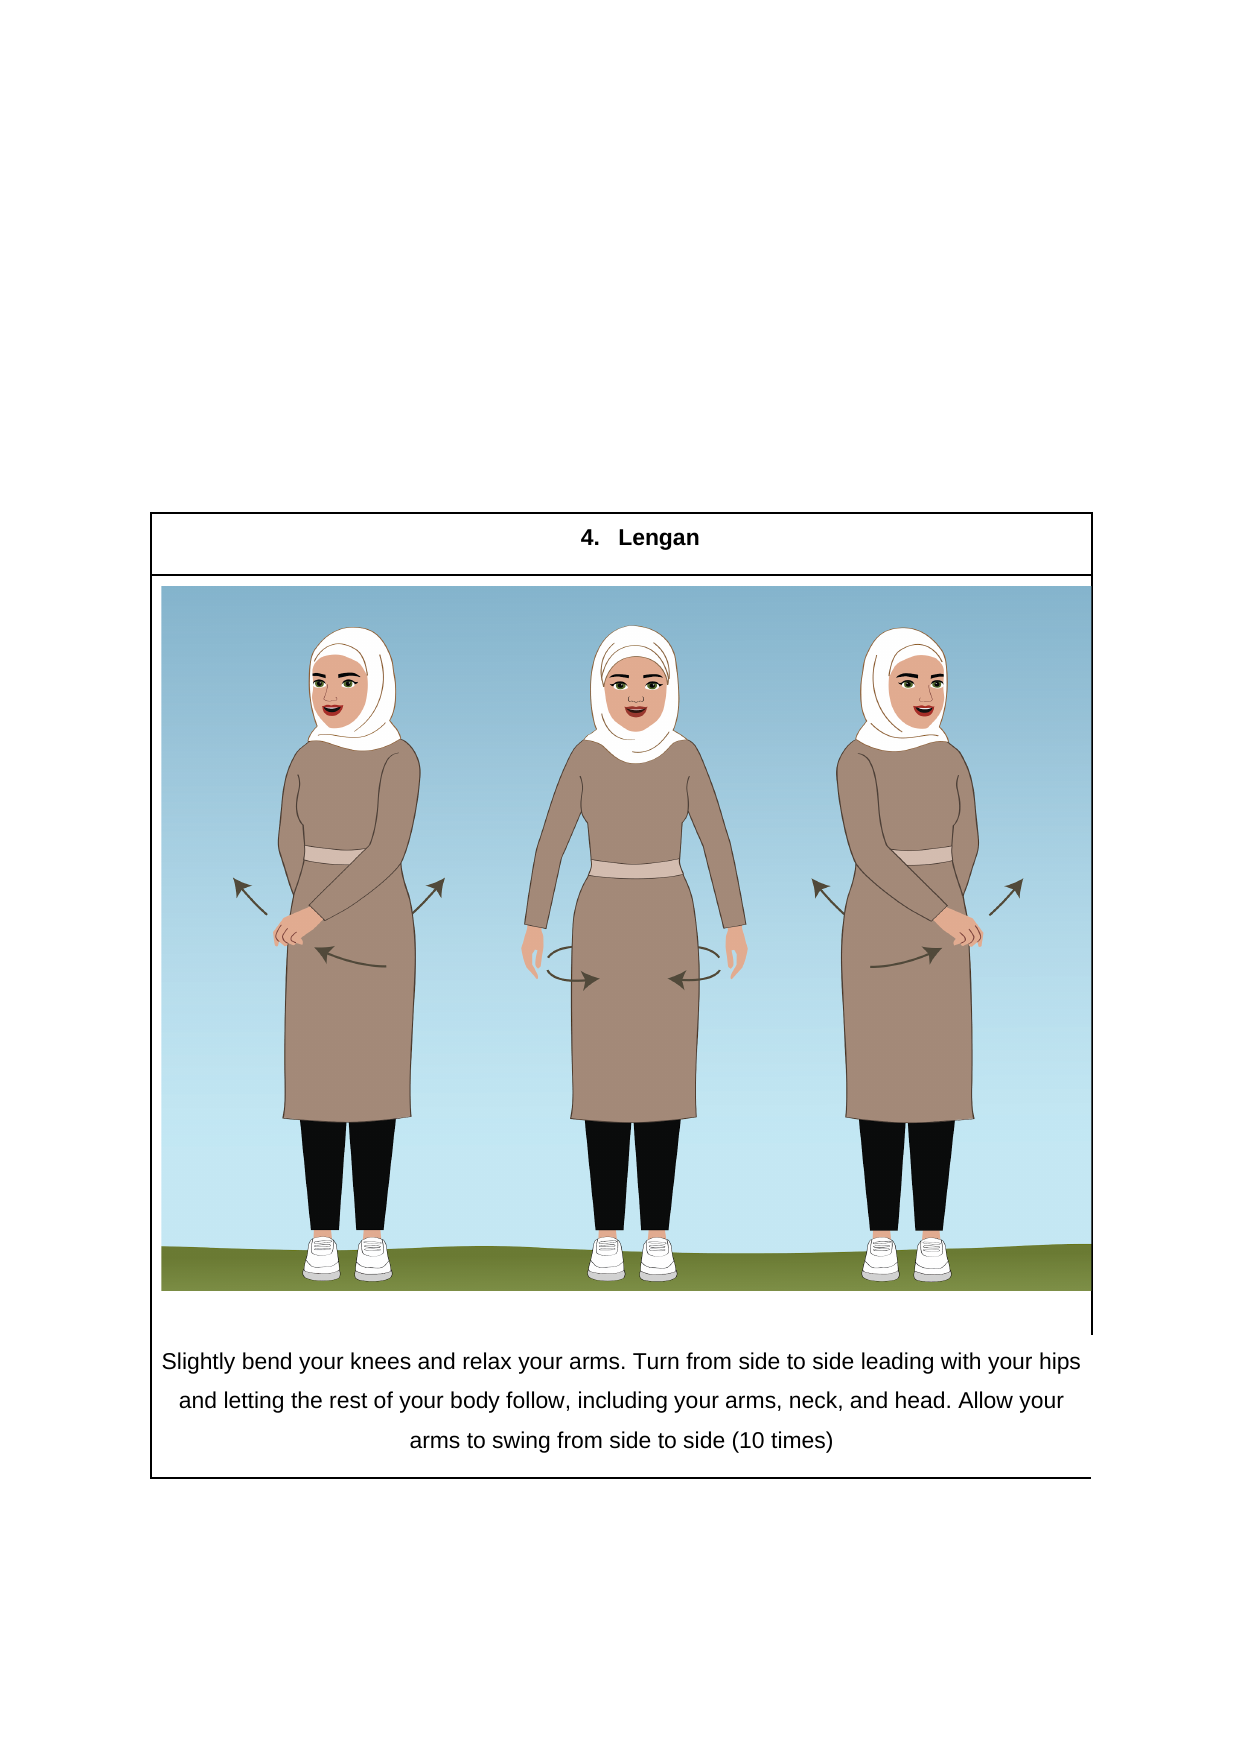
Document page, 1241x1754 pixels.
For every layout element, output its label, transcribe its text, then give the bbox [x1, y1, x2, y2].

table_cell Slightly bend your knees and relax your arms. Turn from side to side leading with your hips and letting the rest of your body follow, including your arms, neck, and head. Allow your arms to swing from side to side (10 times) [152, 1338, 1091, 1477]
table_header Lengan [152, 514, 1091, 574]
table_cell [152, 576, 1091, 1335]
picture [161, 586, 1092, 1291]
